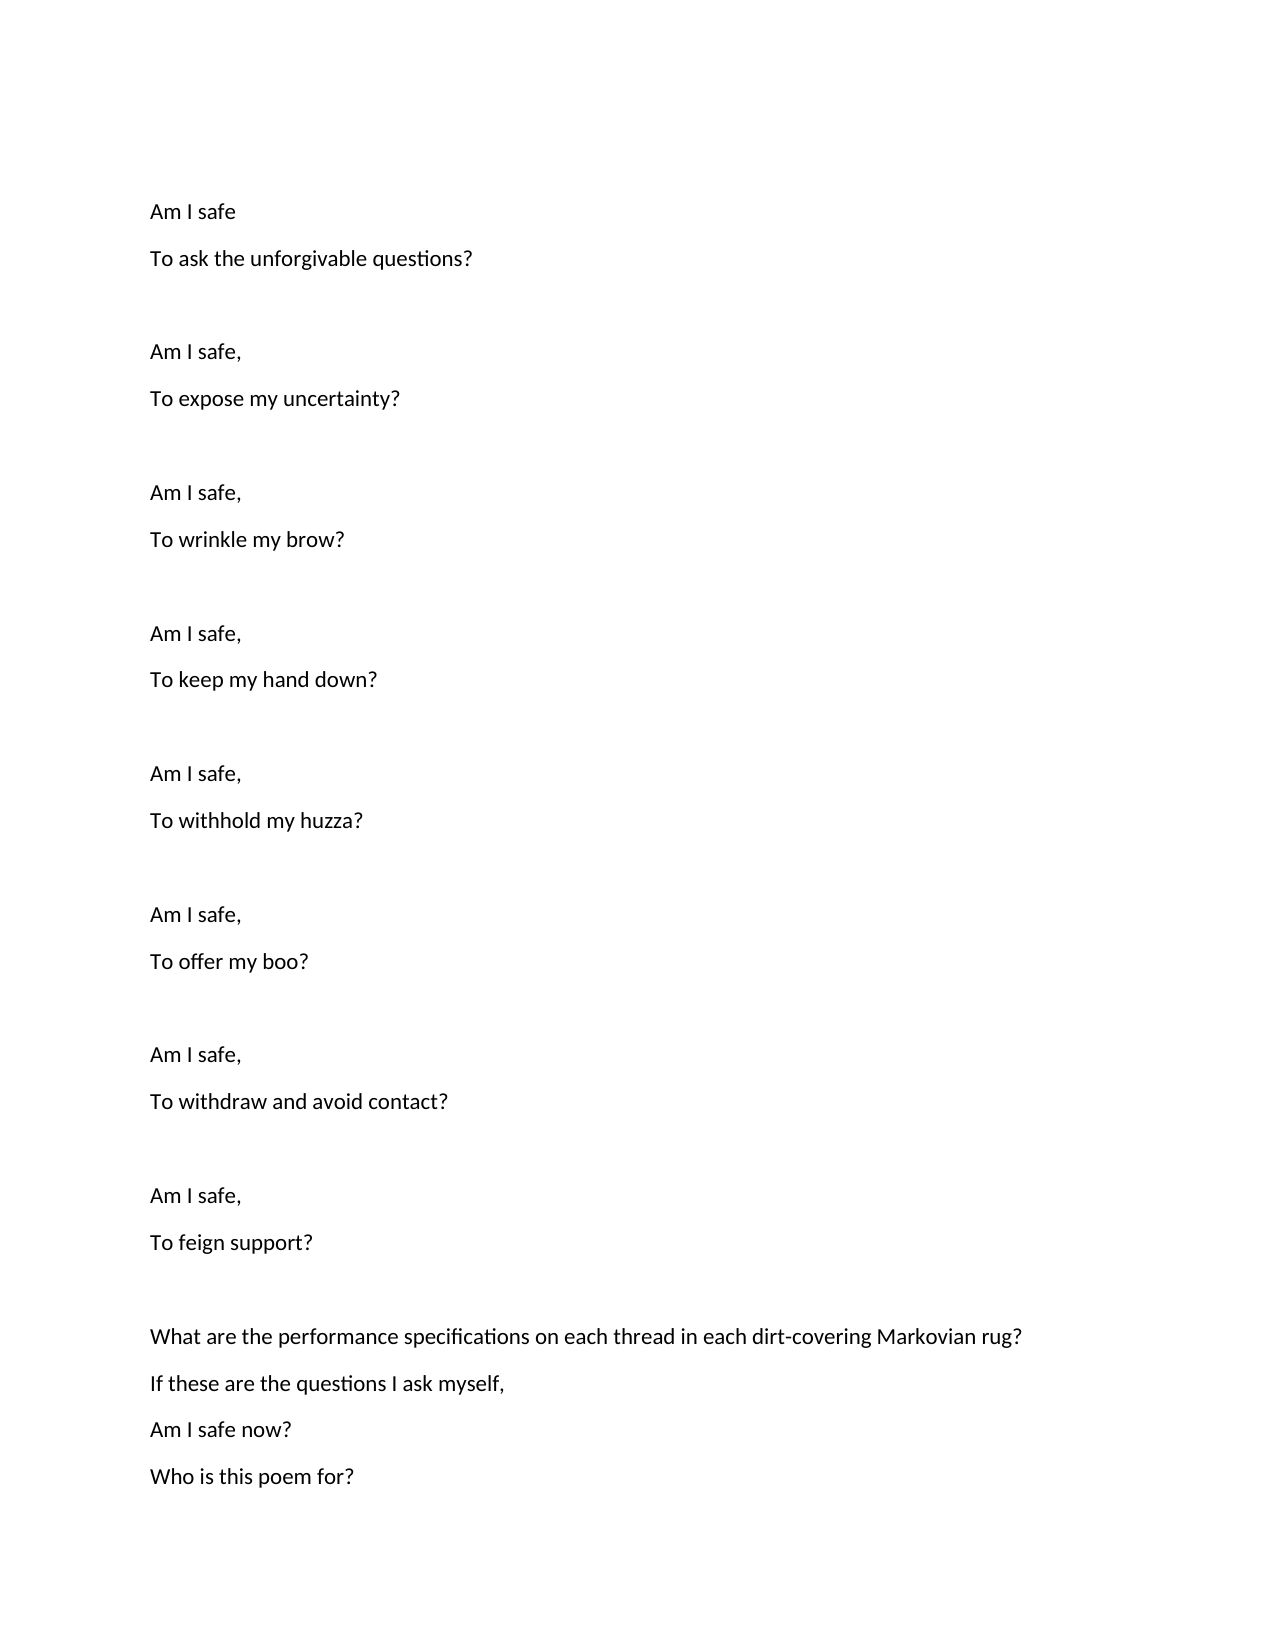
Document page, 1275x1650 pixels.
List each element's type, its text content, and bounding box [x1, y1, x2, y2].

text Am I safe, [150, 1041, 1125, 1069]
text Am I safe, [150, 619, 1125, 647]
text Am I safe, [150, 337, 1125, 366]
text To expose my uncertainty? [150, 384, 1125, 412]
text To ask the unforgivable questions? [150, 244, 1125, 272]
text Who is this poem for? [150, 1462, 1125, 1491]
text To withdraw and avoid contact? [150, 1087, 1125, 1116]
text To wrinkle my brow? [150, 525, 1125, 553]
text What are the performance specifications on each thread in each dirt-covering Markovian rug? [150, 1322, 1125, 1350]
text Am I safe, [150, 478, 1125, 506]
text If these are the questions I ask myself, [150, 1369, 1125, 1397]
text To offer my boo? [150, 947, 1125, 975]
text Am I safe, [150, 1181, 1125, 1209]
text Am I safe, [150, 900, 1125, 928]
text Am I safe now? [150, 1416, 1125, 1444]
text To feign support? [150, 1228, 1125, 1256]
text Am I safe, [150, 759, 1125, 787]
text To keep my hand down? [150, 666, 1125, 694]
text Am I safe [150, 197, 1125, 225]
text To withhold my huzza? [150, 806, 1125, 834]
